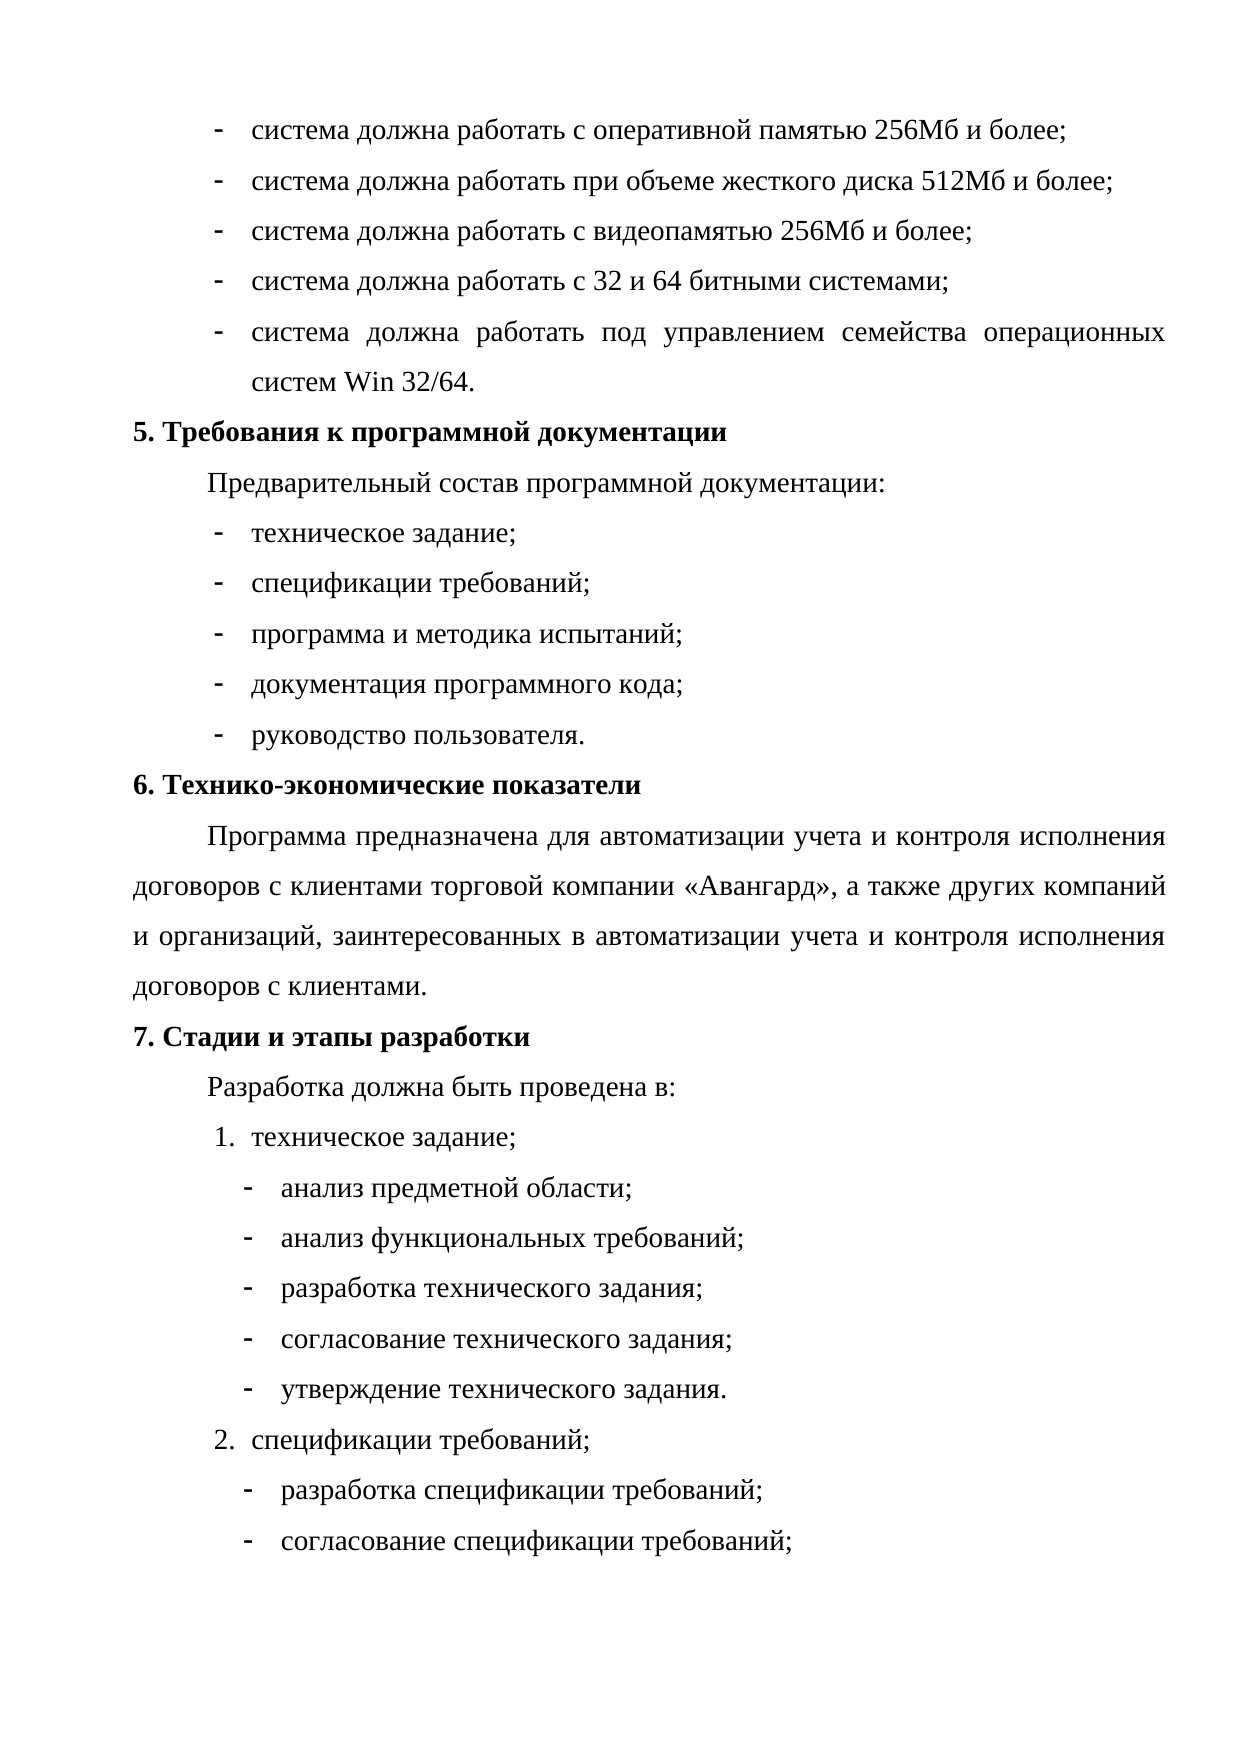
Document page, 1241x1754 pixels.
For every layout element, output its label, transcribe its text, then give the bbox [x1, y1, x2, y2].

list согласование спецификации требований; [243, 1523, 1166, 1556]
list спецификации требований; [213, 566, 1166, 599]
list система должна работать с оперативной памятью 256Мб и более; [213, 112, 1166, 146]
list программа и методика испытаний; [213, 616, 1166, 650]
text Программа предназначена для автоматизации учета и контроля исполнения договоров с клиентами торговой компании «Авангард», а также других компаний и организаций, заинтересованных в автоматизации учета и контроля исполнения договоров с клиентами. [133, 818, 1166, 1002]
list согласование технического задания; [243, 1321, 1166, 1355]
list система должна работать при объеме жесткого диска 512Мб и более; [213, 163, 1166, 196]
text Предварительный состав программной документации: [133, 465, 1166, 498]
list анализ функциональных требований; [243, 1220, 1166, 1254]
text 5. Требования к программной документации [133, 414, 1166, 448]
list анализ предметной области; [243, 1170, 1166, 1203]
text Разработка должна быть проведена в: [133, 1069, 1166, 1103]
list документация программного кода; [213, 666, 1166, 700]
list разработка технического задания; [243, 1271, 1166, 1304]
text 7. Стадии и этапы разработки [133, 1019, 1166, 1052]
list разработка спецификации требований; [243, 1472, 1166, 1506]
list спецификации требований; [213, 1422, 1166, 1455]
list система должна работать под управлением семейства операционных систем Win 32/64. [213, 314, 1166, 398]
list утверждение технического задания. [243, 1371, 1166, 1405]
list система должна работать с видеопамятью 256Мб и более; [213, 213, 1166, 247]
text 6. Технико-экономические показатели [133, 767, 1166, 801]
list техническое задание; [213, 515, 1166, 549]
list руководство пользователя. [213, 717, 1166, 751]
list система должна работать с 32 и 64 битными системами; [213, 263, 1166, 297]
list техническое задание; [213, 1119, 1166, 1153]
